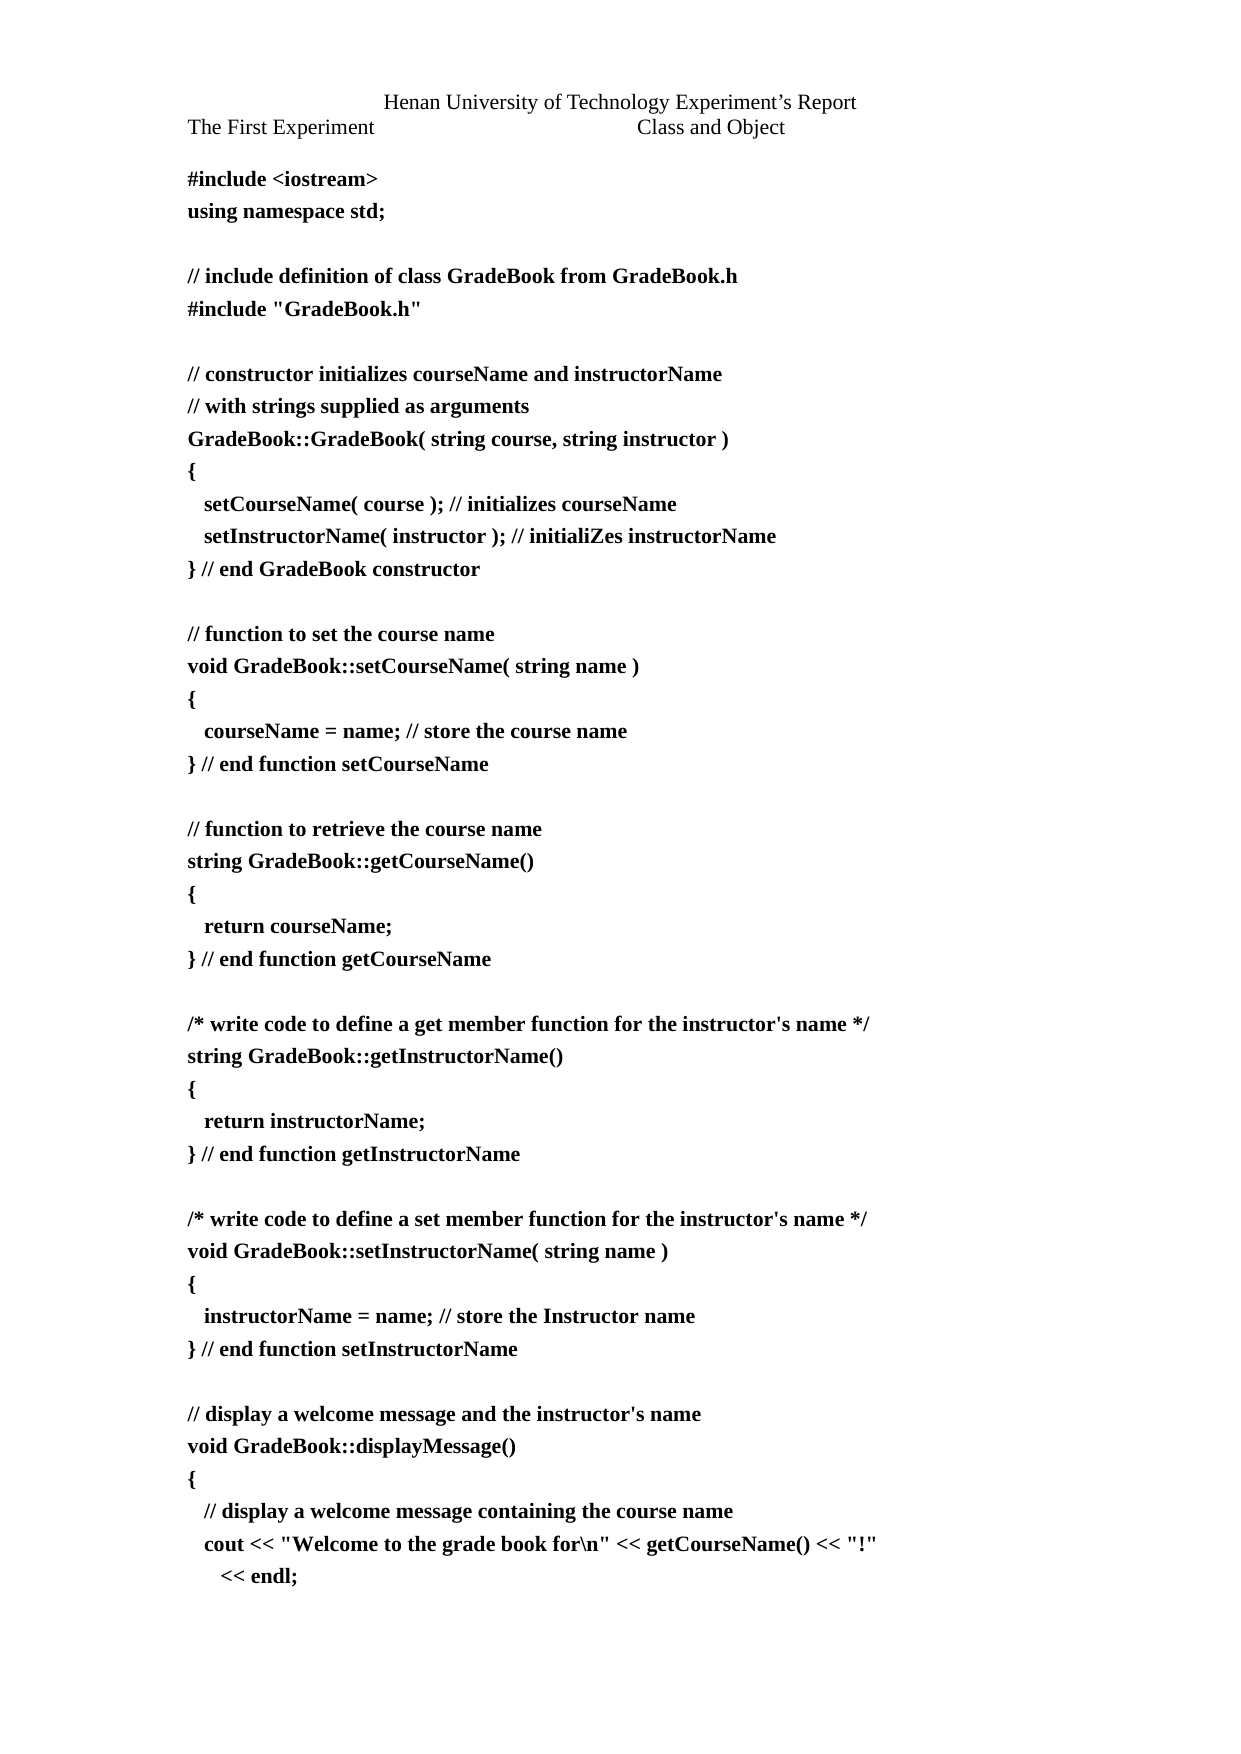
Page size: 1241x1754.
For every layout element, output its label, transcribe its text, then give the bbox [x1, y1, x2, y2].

text setCourseName( course ); // initializes courseName [187, 487, 1053, 519]
text } // end function setCourseName [187, 747, 1053, 779]
text } // end function setInstructorName [187, 1332, 1053, 1364]
text cout << "Welcome to the grade book for\n" << getCourseName() << "!" [187, 1527, 1053, 1559]
text { [187, 1462, 1053, 1494]
text void GradeBook::setCourseName( string name ) [187, 649, 1053, 682]
text } // end function getInstructorName [187, 1137, 1053, 1169]
text // with strings supplied as arguments [187, 389, 1053, 422]
text { [187, 1072, 1053, 1104]
text void GradeBook::displayMessage() [187, 1429, 1053, 1462]
text // function to retrieve the course name [187, 812, 1053, 844]
text return instructorName; [187, 1104, 1053, 1137]
text // display a welcome message and the instructor's name [187, 1397, 1053, 1429]
text instructorName = name; // store the Instructor name [187, 1299, 1053, 1332]
text { [187, 682, 1053, 714]
text GradeBook::GradeBook( string course, string instructor ) [187, 422, 1053, 454]
text { [187, 877, 1053, 909]
text << endl; [187, 1559, 1053, 1592]
text void GradeBook::setInstructorName( string name ) [187, 1234, 1053, 1267]
text { [187, 1267, 1053, 1299]
text { [187, 454, 1053, 487]
text using namespace std; [187, 194, 1053, 227]
text setInstructorName( instructor ); // initialiZes instructorName [187, 519, 1053, 552]
text #include "GradeBook.h" [187, 292, 1053, 324]
text string GradeBook::getCourseName() [187, 844, 1053, 877]
text // include definition of class GradeBook from GradeBook.h [187, 259, 1053, 292]
text } // end GradeBook constructor [187, 552, 1053, 584]
text } // end function getCourseName [187, 942, 1053, 974]
text return courseName; [187, 909, 1053, 942]
text /* write code to define a get member function for the instructor's name */ [187, 1007, 1053, 1039]
text /* write code to define a set member function for the instructor's name */ [187, 1202, 1053, 1234]
text // constructor initializes courseName and instructorName [187, 357, 1053, 389]
text // function to set the course name [187, 617, 1053, 649]
text string GradeBook::getInstructorName() [187, 1039, 1053, 1072]
text courseName = name; // store the course name [187, 714, 1053, 747]
text #include <iostream> [187, 162, 1053, 194]
text // display a welcome message containing the course name [187, 1494, 1053, 1527]
